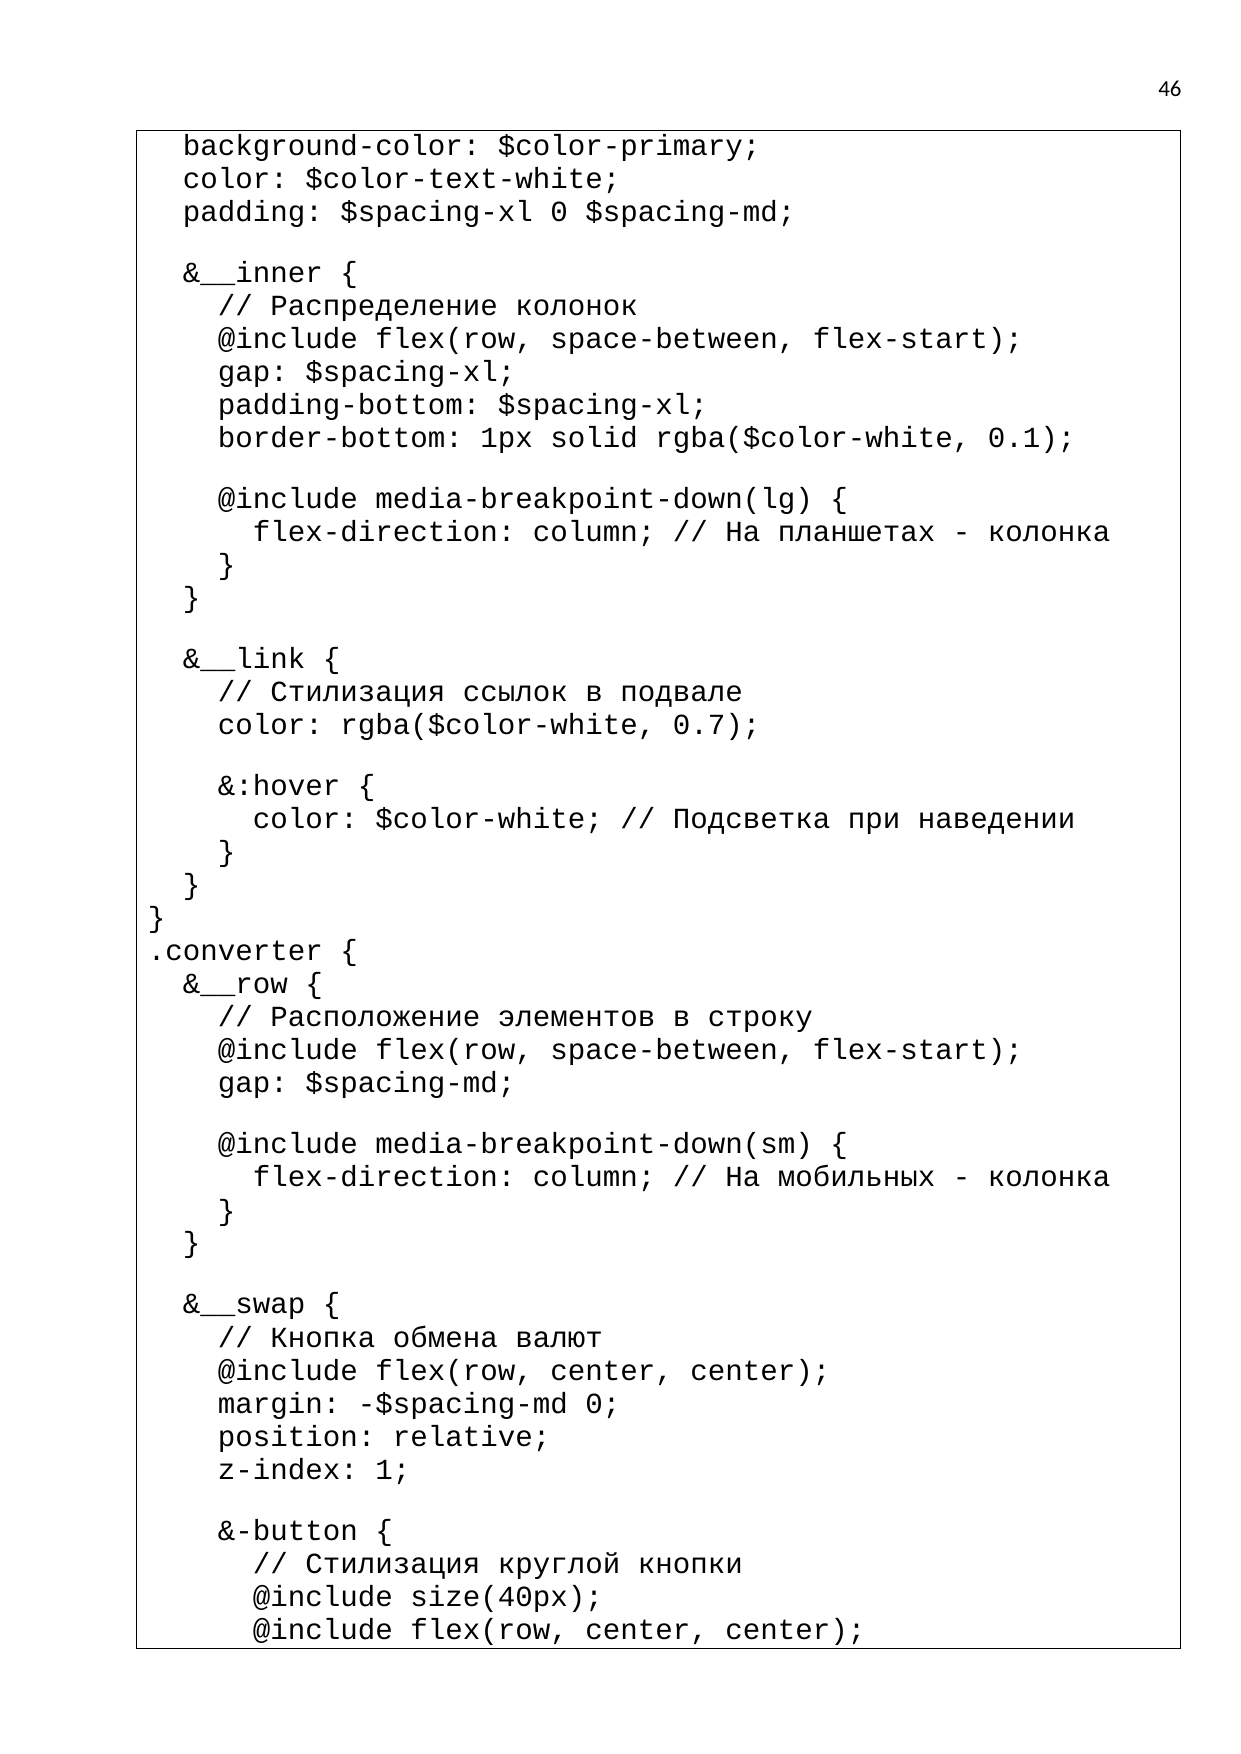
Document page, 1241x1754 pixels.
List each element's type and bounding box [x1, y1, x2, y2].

table_header [137, 131, 1180, 1648]
